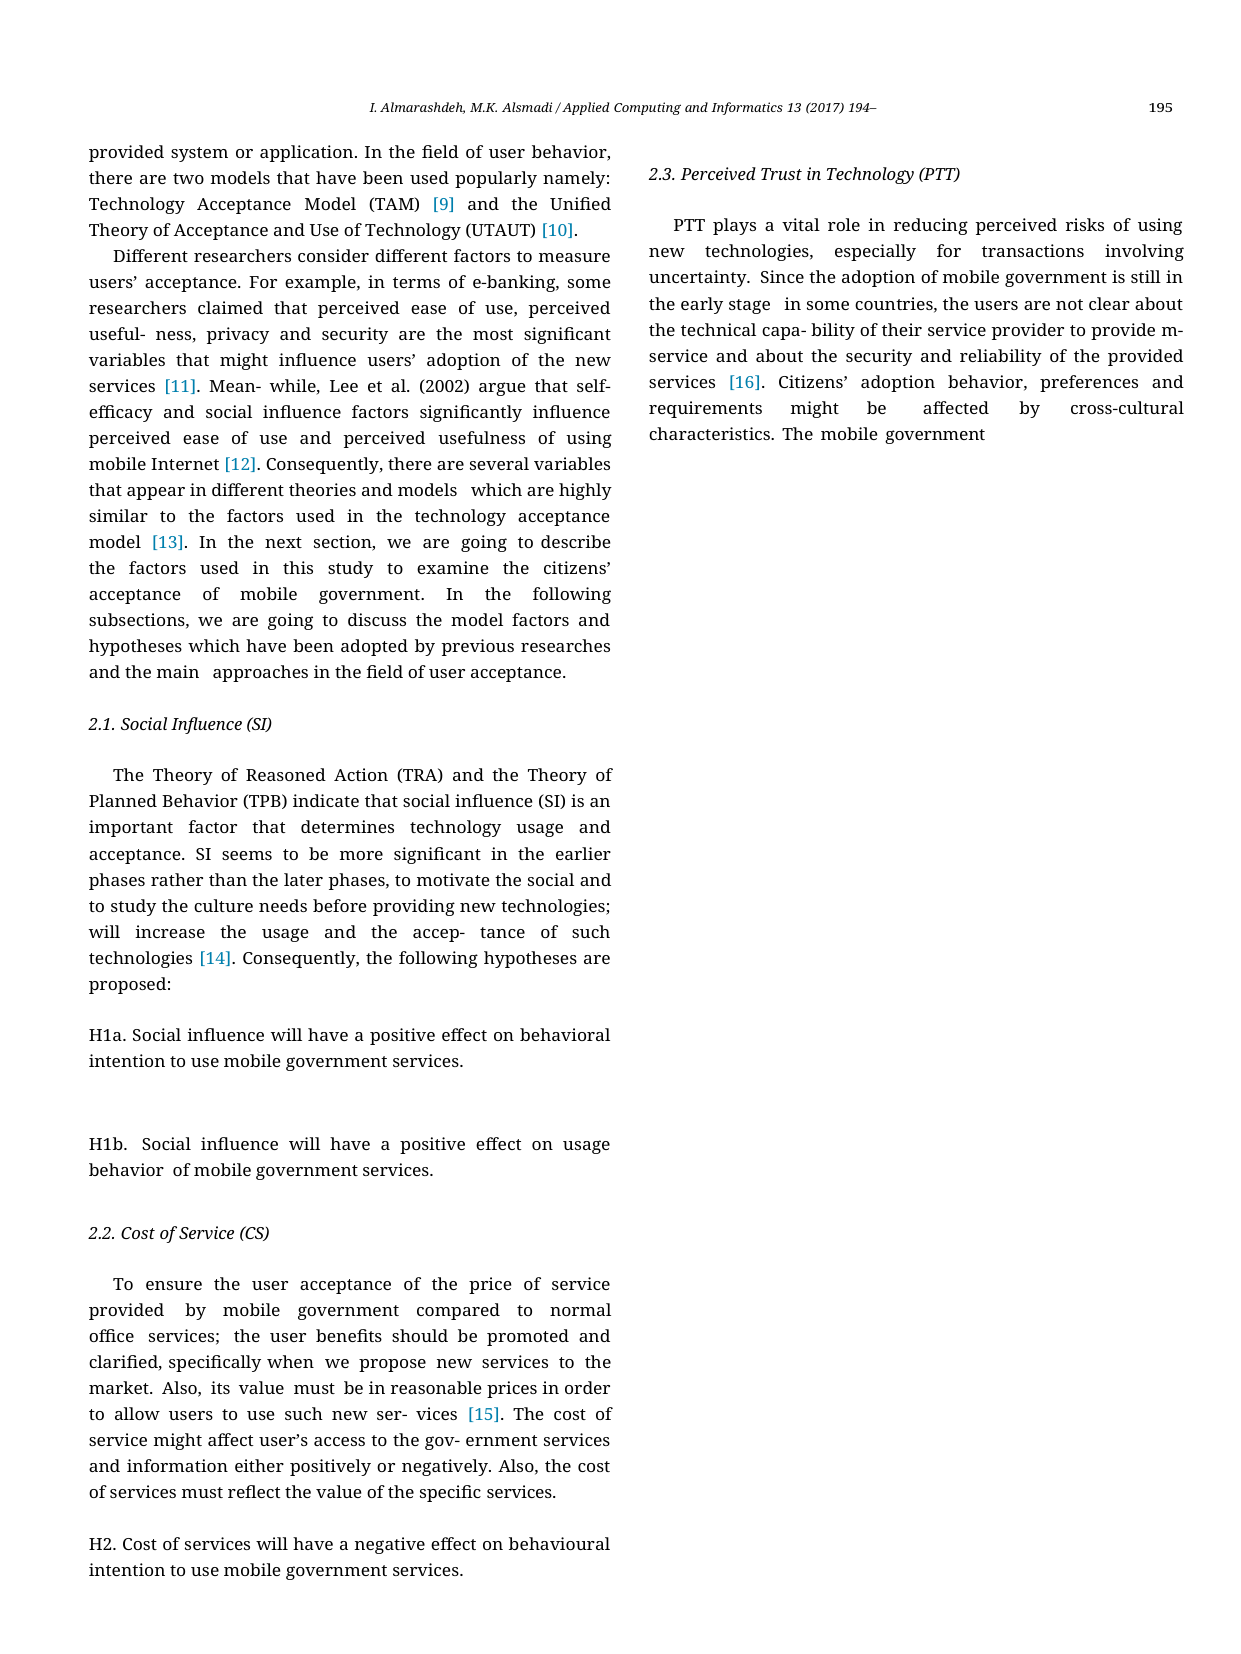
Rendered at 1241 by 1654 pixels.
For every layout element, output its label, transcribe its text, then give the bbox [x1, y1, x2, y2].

text PTT plays a vital role in reducing perceived risks of using new technologies, especially for transactions involving uncertainty. Since the adoption of mobile government is still in the early stage in some countries, the users are not clear about the technical capa- bility of their service provider to provide m-service and about the security and reliability of the provided services [16]. Citizens’ adoption behavior, preferences and requirements might be affected by cross-cultural characteristics. The mobile government [649, 214, 1184, 445]
text The Theory of Reasoned Action (TRA) and the Theory of Planned Behavior (TPB) indicate that social influence (SI) is an important factor that determines technology usage and acceptance. SI seems to be more significant in the earlier phases rather than the later phases, to motivate the social and to study the culture needs before providing new technologies; will increase the usage and the accep- tance of such technologies [14]. Consequently, the following hypotheses are proposed: [88, 764, 612, 995]
list Social Influence (SI) [89, 713, 612, 736]
text provided system or application. In the field of user behavior, there are two models that have been used popularly namely: Technology Acceptance Model (TAM) [9] and the Unified Theory of Acceptance and Use of Technology (UTAUT) [10]. [88, 140, 612, 241]
list Perceived Trust in Technology (PTT) [649, 163, 1184, 186]
text H1a. Social influence will have a positive effect on behavioral intention to use mobile government services. [88, 1024, 612, 1073]
text H2. Cost of services will have a negative effect on behavioural intention to use mobile government services. [88, 1532, 611, 1581]
text Different researchers consider different factors to measure users’ acceptance. For example, in terms of e-banking, some researchers claimed that perceived ease of use, perceived useful- ness, privacy and security are the most significant variables that might influence users’ adoption of the new services [11]. Mean- while, Lee et al. (2002) argue that self-efficacy and social influence factors significantly influence perceived ease of use and perceived usefulness of using mobile Internet [12]. Consequently, there are several variables that appear in different theories and models which are highly similar to the factors used in the technology acceptance model [13]. In the next section, we are going to describe the factors used in this study to examine the citizens’ acceptance of mobile government. In the following subsections, we are going to discuss the model factors and hypotheses which have been adopted by previous researches and the main approaches in the field of user acceptance. [88, 244, 612, 684]
list Cost of Service (CS) [89, 1221, 612, 1244]
text H1b. Social influence will have a positive effect on usage behavior of mobile government services. [88, 1133, 612, 1181]
text To ensure the user acceptance of the price of service provided by mobile government compared to normal office services; the user benefits should be promoted and clarified, specifically when we propose new services to the market. Also, its value must be in reasonable prices in order to allow users to use such new ser- vices [15]. The cost of service might affect user’s access to the gov- ernment services and information either positively or negatively. Also, the cost of services must reflect the value of the specific services. [88, 1272, 612, 1503]
